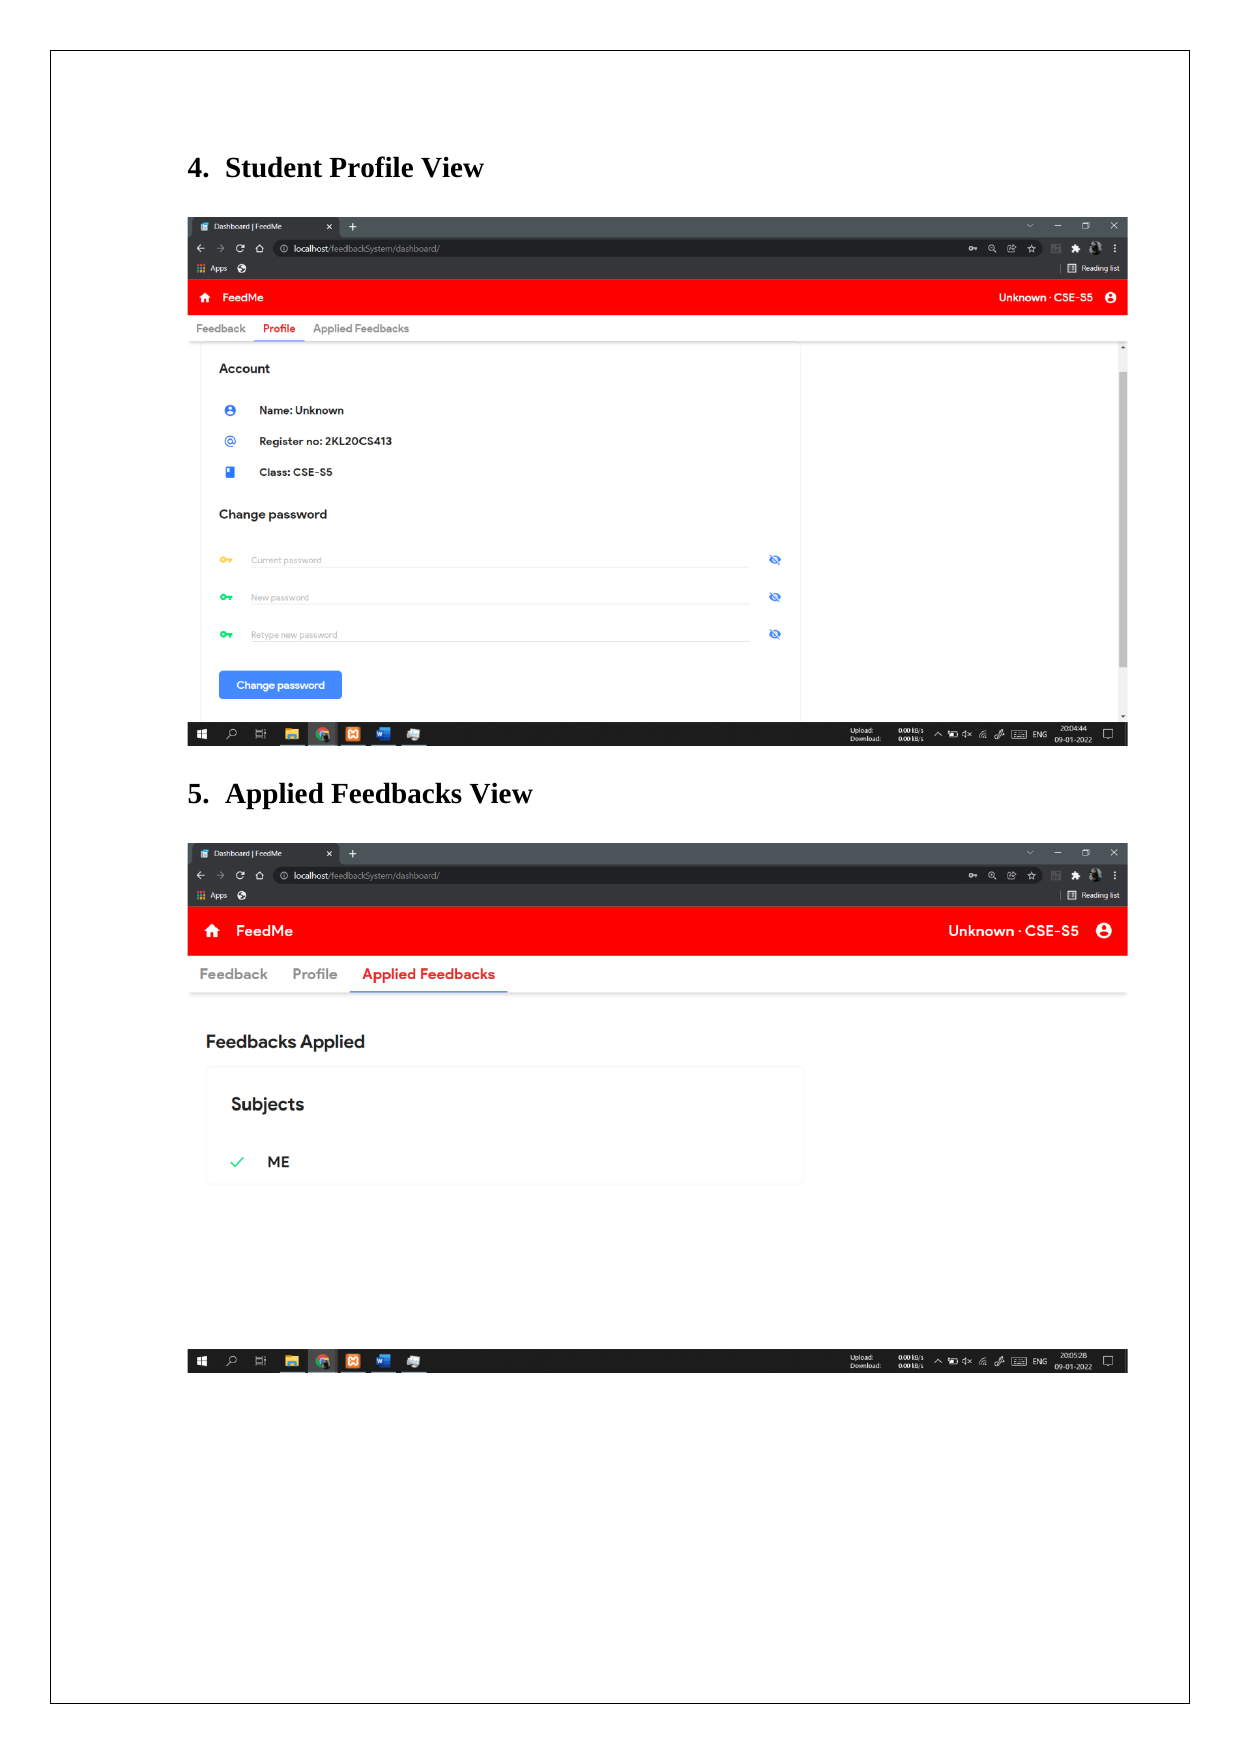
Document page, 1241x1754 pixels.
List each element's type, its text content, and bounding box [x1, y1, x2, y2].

picture [187, 843, 1128, 1373]
picture [187, 217, 1128, 746]
list Student Profile View [187, 150, 1090, 183]
list Applied Feedbacks View [187, 776, 1090, 810]
